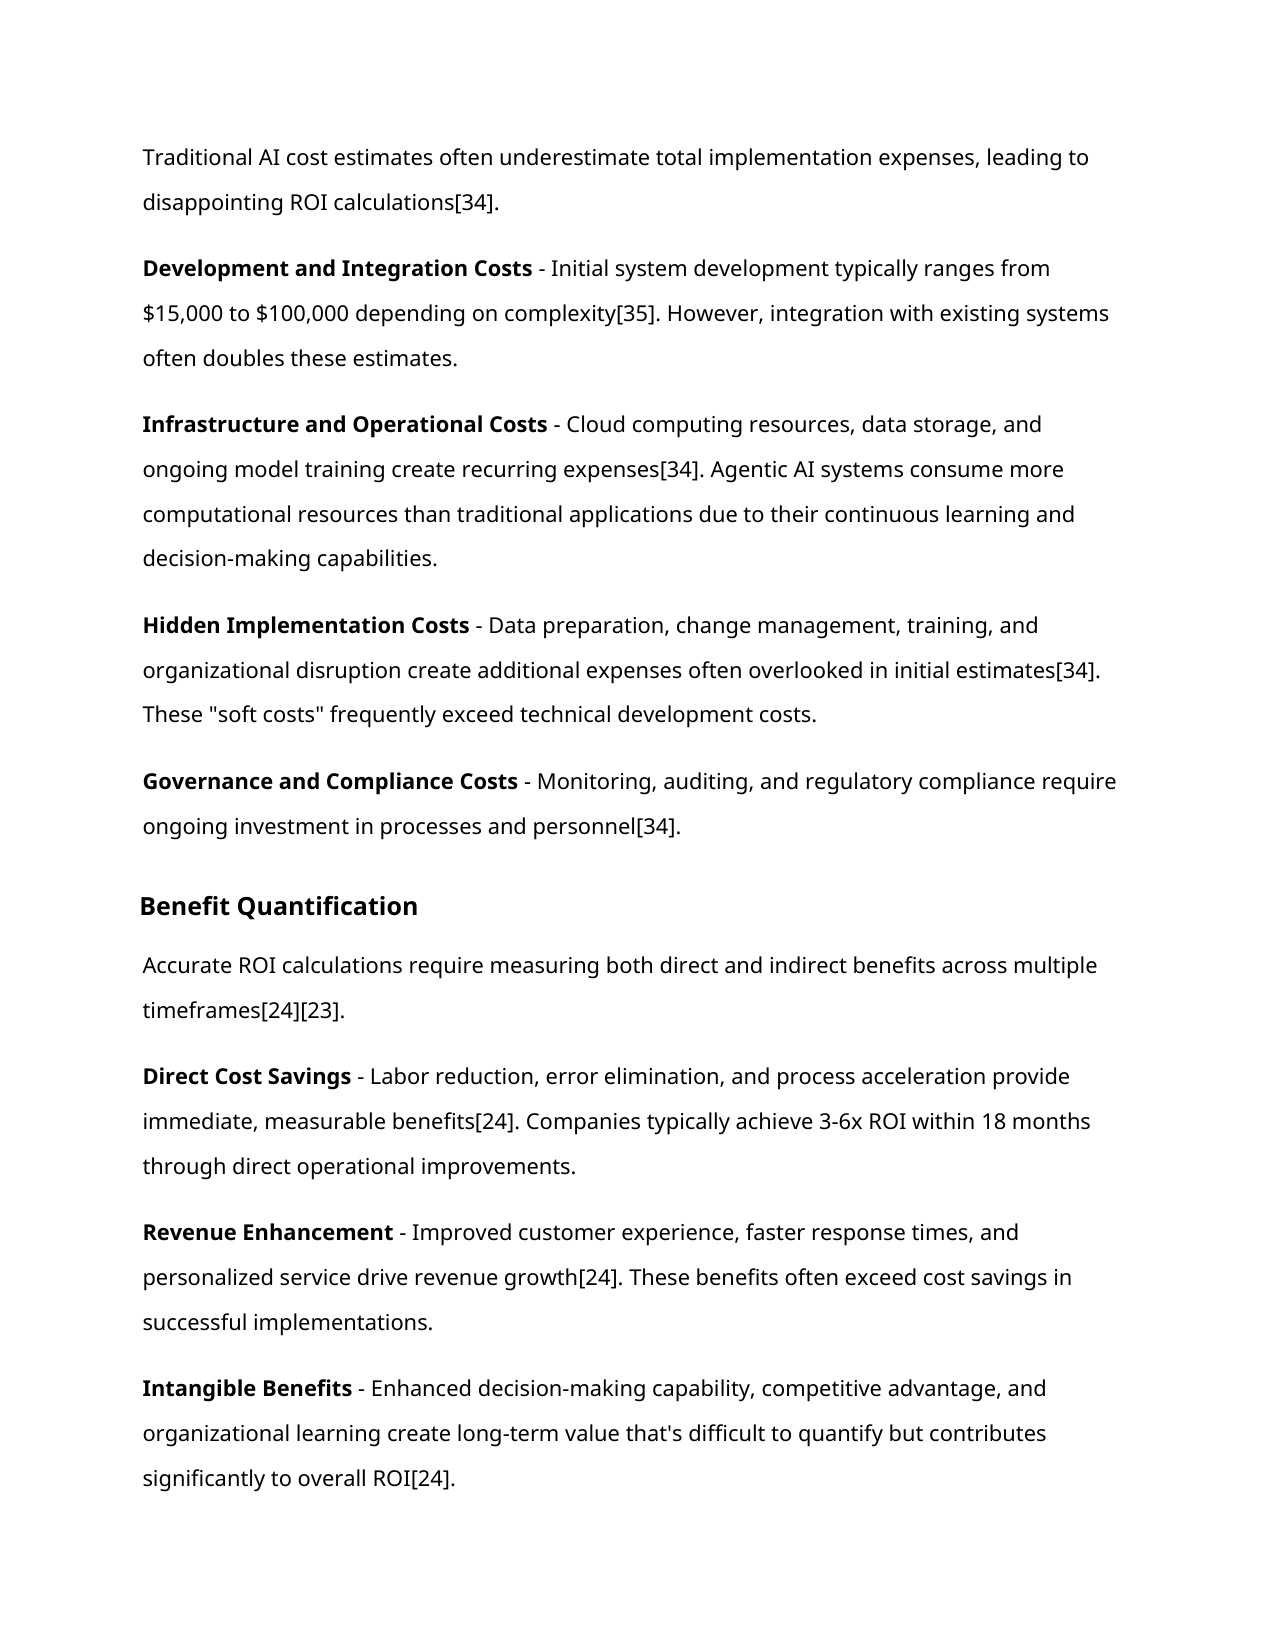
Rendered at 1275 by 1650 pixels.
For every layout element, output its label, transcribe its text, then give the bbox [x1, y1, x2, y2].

text Governance and Compliance Costs - Monitoring, auditing, and regulatory compliance require ongoing investment in processes and personnel[34]. [142, 766, 1133, 840]
text Development and Integration Costs - Initial system development typically ranges from $15,000 to $100,000 depending on complexity[35]. However, integration with existing systems often doubles these estimates. [142, 253, 1133, 373]
text Hidden Implementation Costs - Data preparation, change management, training, and organizational disruption create additional expenses often overlooked in initial estimates[34]. These "soft costs" frequently exceed technical development costs. [142, 610, 1133, 729]
text Traditional AI cost estimates often underestimate total implementation expenses, leading to disappointing ROI calculations[34]. [142, 142, 1133, 217]
text Direct Cost Savings - Labor reduction, error elimination, and process acceleration provide immediate, measurable benefits[24]. Companies typically achieve 3-6x ROI within 18 months through direct operational improvements. [142, 1061, 1133, 1181]
text Intangible Benefits - Enhanced decision-making capability, competitive advantage, and organizational learning create long-term value that's difficult to quantify but contributes significantly to overall ROI[24]. [142, 1373, 1133, 1492]
text Benefit Quantification [139, 888, 1133, 922]
text Accurate ROI calculations require measuring both direct and indirect benefits across multiple timeframes[24][23]. [142, 950, 1133, 1024]
text Revenue Enhancement - Improved customer experience, faster response times, and personalized service drive revenue growth[24]. These benefits often exceed cost savings in successful implementations. [142, 1217, 1133, 1336]
text Infrastructure and Operational Costs - Cloud computing resources, data storage, and ongoing model training create recurring expenses[34]. Agentic AI systems consume more computational resources than traditional applications due to their continuous learning and decision-making capabilities. [142, 409, 1133, 573]
